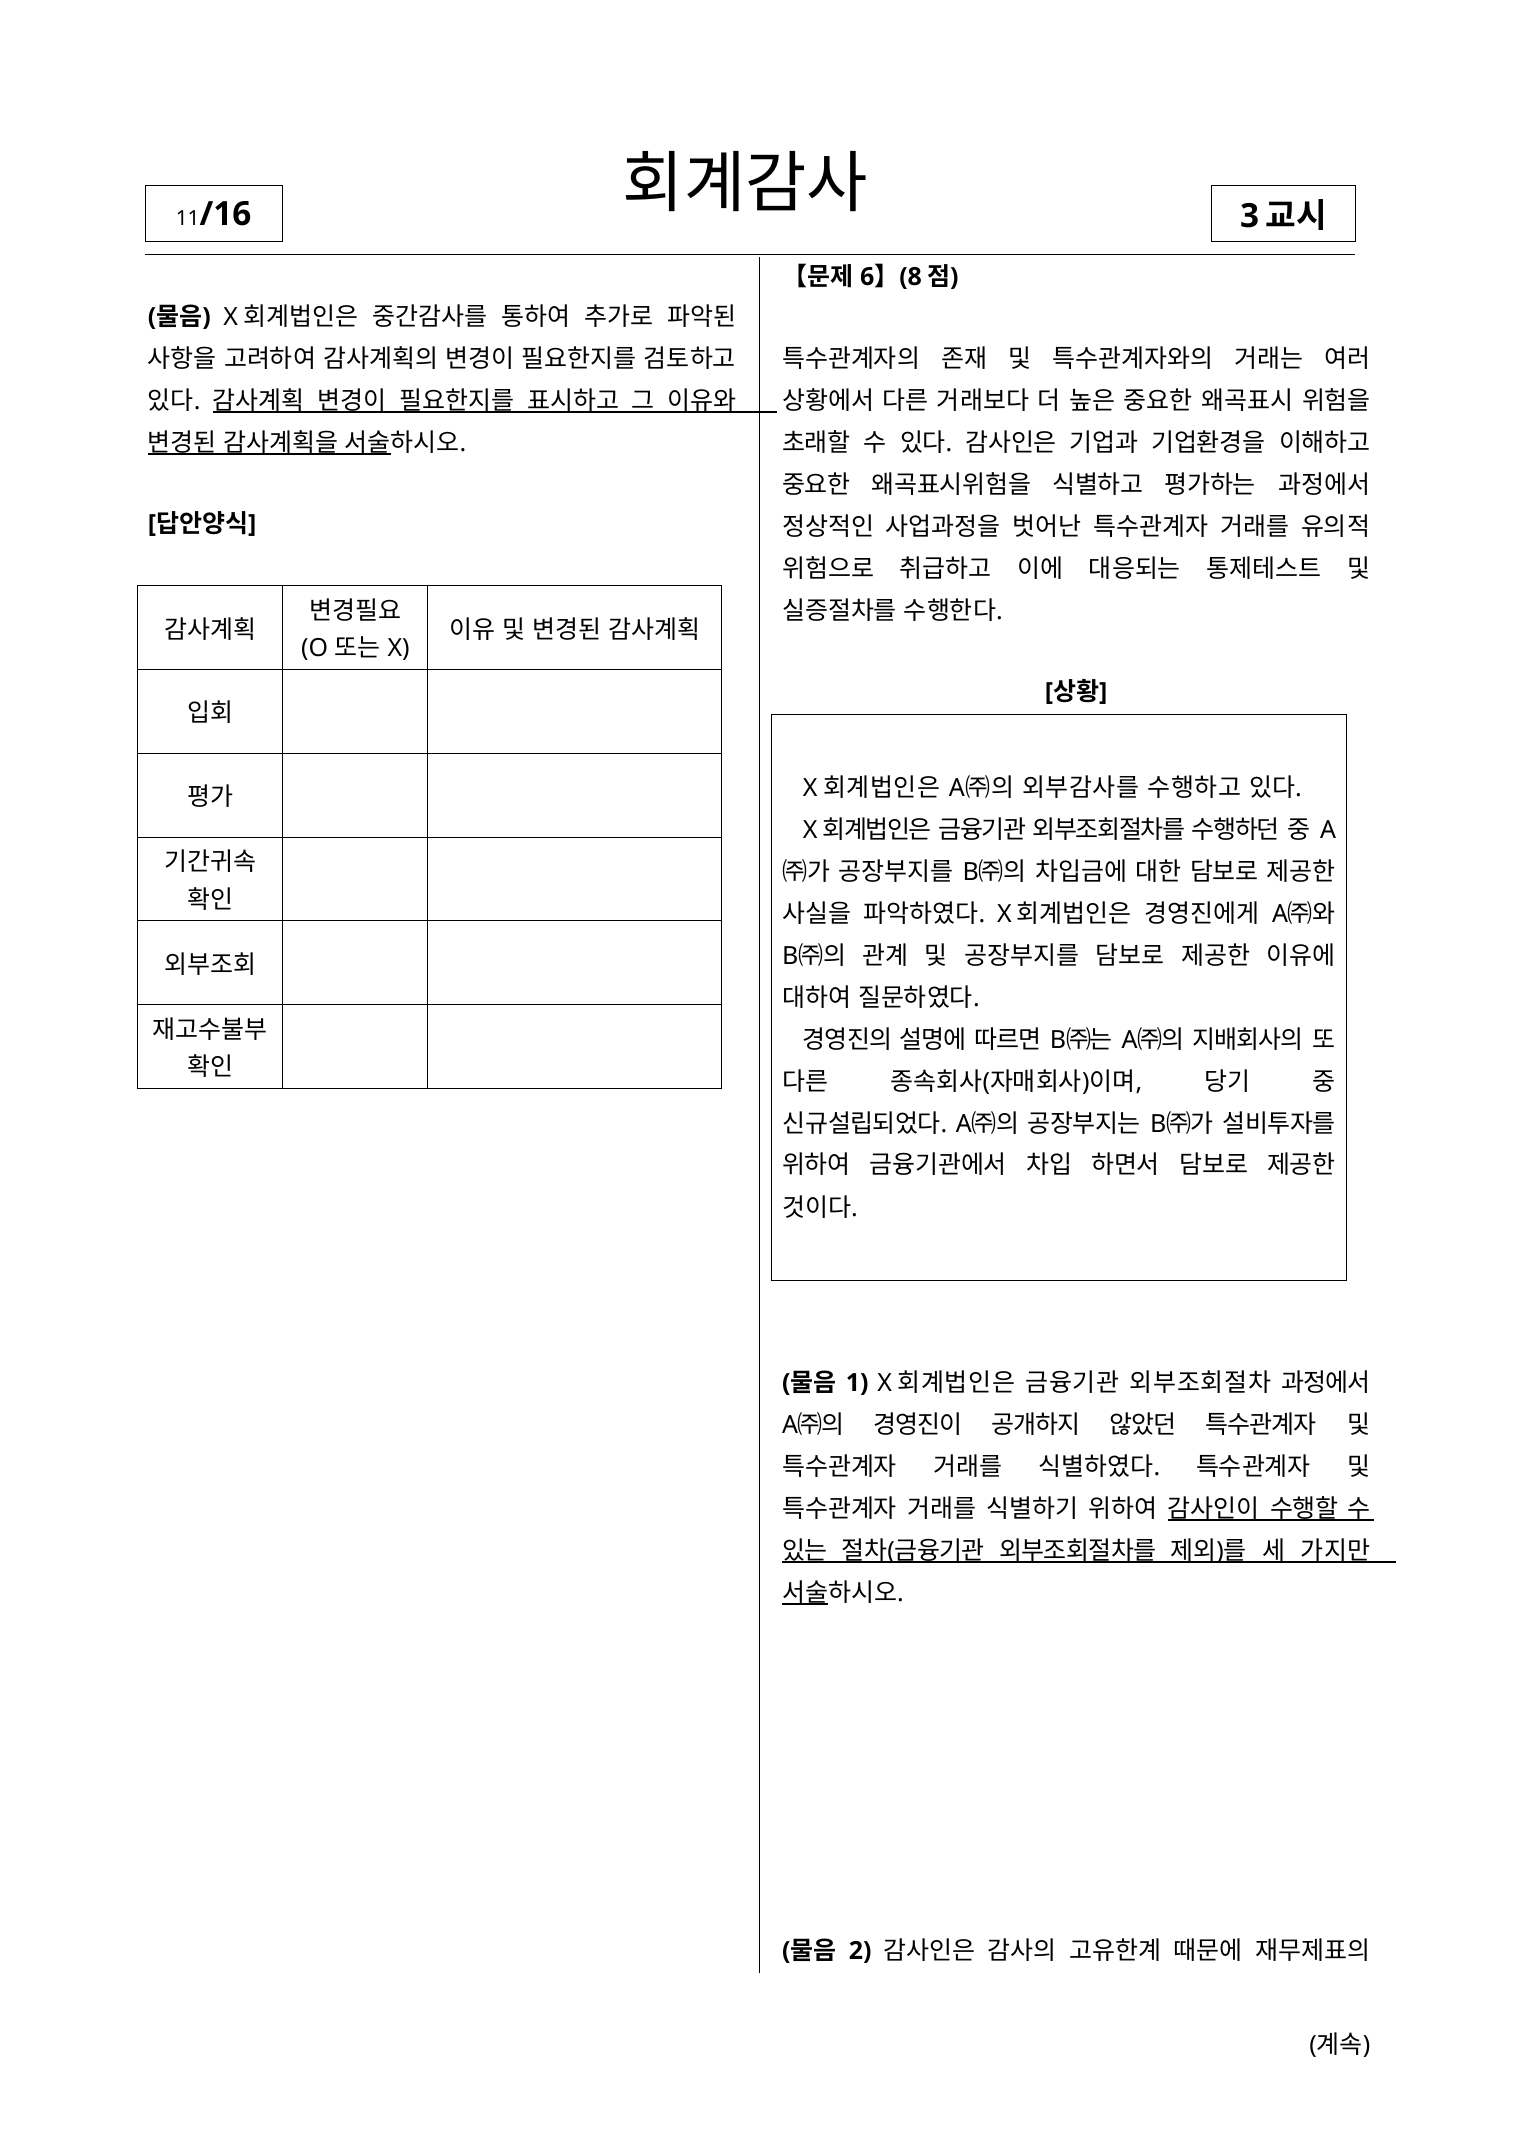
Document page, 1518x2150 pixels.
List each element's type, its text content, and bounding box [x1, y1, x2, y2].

text [상황] [782, 672, 1370, 708]
table_header 이유 및 변경된 감사계획 [428, 586, 721, 669]
table_cell [283, 838, 427, 920]
text (물음) X회계법인은 중간감사를 통하여 추가로 파악된 사항을 고려하여 감사계획의 변경이 필요한지를 검토하고 있다. 감사계획 변경이 필요한지를 표시하고 그 이유와 변경된 감사계획을 서술하시오. [148, 296, 736, 458]
table_cell [283, 921, 427, 1004]
text 【문제 6】(8점) [782, 257, 1370, 293]
table_cell [428, 754, 721, 837]
text (물음 1) X회계법인은 금융기관 외부조회절차 과정에서 A㈜의 경영진이 공개하지 않았던 특수관계자 및 특수관계자 거래를 식별하였다. 특수관계자 및 특수관계자 거래를 식별하기 위하여 감사인이 수행할 수 있는 절차(금융기관 외부조회절차를 제외)를 세 가지만 서술하시오. [782, 1362, 1370, 1561]
table_header 변경필요 (O 또는 X) [283, 586, 427, 669]
text 특수관계자의 존재 및 특수관계자와의 거래는 여러 상황에서 다른 거래보다 더 높은 중요한 왜곡표시 위험을 초래할 수 있다. 감사인은 기업과 기업환경을 이해하고 중요한 왜곡표시위험을 식별하고 평가하는 과정에서 정상적인 사업과정을 벗어난 특수관계자 거래를 유의적 위험으로 취급하고 이에 대응되는 통제테스트 및 실증절차를 수행한다. [782, 338, 1370, 626]
text (물음 1) X회계법인은 금융기관 외부조회절차 과정에서 A㈜의 경영진이 공개하지 않았던 특수관계자 및 특수관계자 거래를 식별하였다. 특수관계자 및 특수관계자 거래를 식별하기 위하여 감사인이 수행할 수 있는 절차(금융기관 외부조회절차를 제외)를 세 가지만 서술하시오. [782, 1563, 1370, 1609]
text [답안양식] [148, 504, 736, 540]
table_cell 입회 [138, 670, 282, 753]
table_cell 재고수불부 확인 [138, 1005, 282, 1088]
table_cell [428, 838, 721, 920]
table_cell [428, 1005, 721, 1088]
table_cell 기간귀속 확인 [138, 838, 282, 920]
table_cell [428, 670, 721, 753]
table_cell [283, 754, 427, 837]
table_cell [428, 921, 721, 1004]
text (물음 2) 감사인은 감사의 고유한계 때문에 재무제표의 중요한 왜곡표시를 발견하지 못할 수 있다. [782, 1930, 1370, 1966]
table_header X회계법인은 A㈜의 외부감사를 수행하고 있다. X회계법인은 금융기관 외부조회절차를 수행하던 중 A㈜가 공장부지를 B㈜의 차입금에 대한 담보로 제공한 사실을 파악하였다. X회계법인은 경영진에게 A㈜와 B㈜의 관계 및 공장부지를 담보로 제공한 이유에 대하여 질문하였다. 경영진의 설명에 따르면 B㈜는 A㈜의 지배회사의 또 다른 종속회사(자매회사)이며, 당기 중 신규설립되었다. A㈜의 공장부지는 B㈜가 설비투자를 위하여 금융기관에서 차입 하면서 담보로 제공한 것이다. [772, 715, 1346, 1280]
table_header 감사계획 [138, 586, 282, 669]
table_cell [283, 670, 427, 753]
table_cell 외부조회 [138, 921, 282, 1004]
table_cell 평가 [138, 754, 282, 837]
table_cell [283, 1005, 427, 1088]
